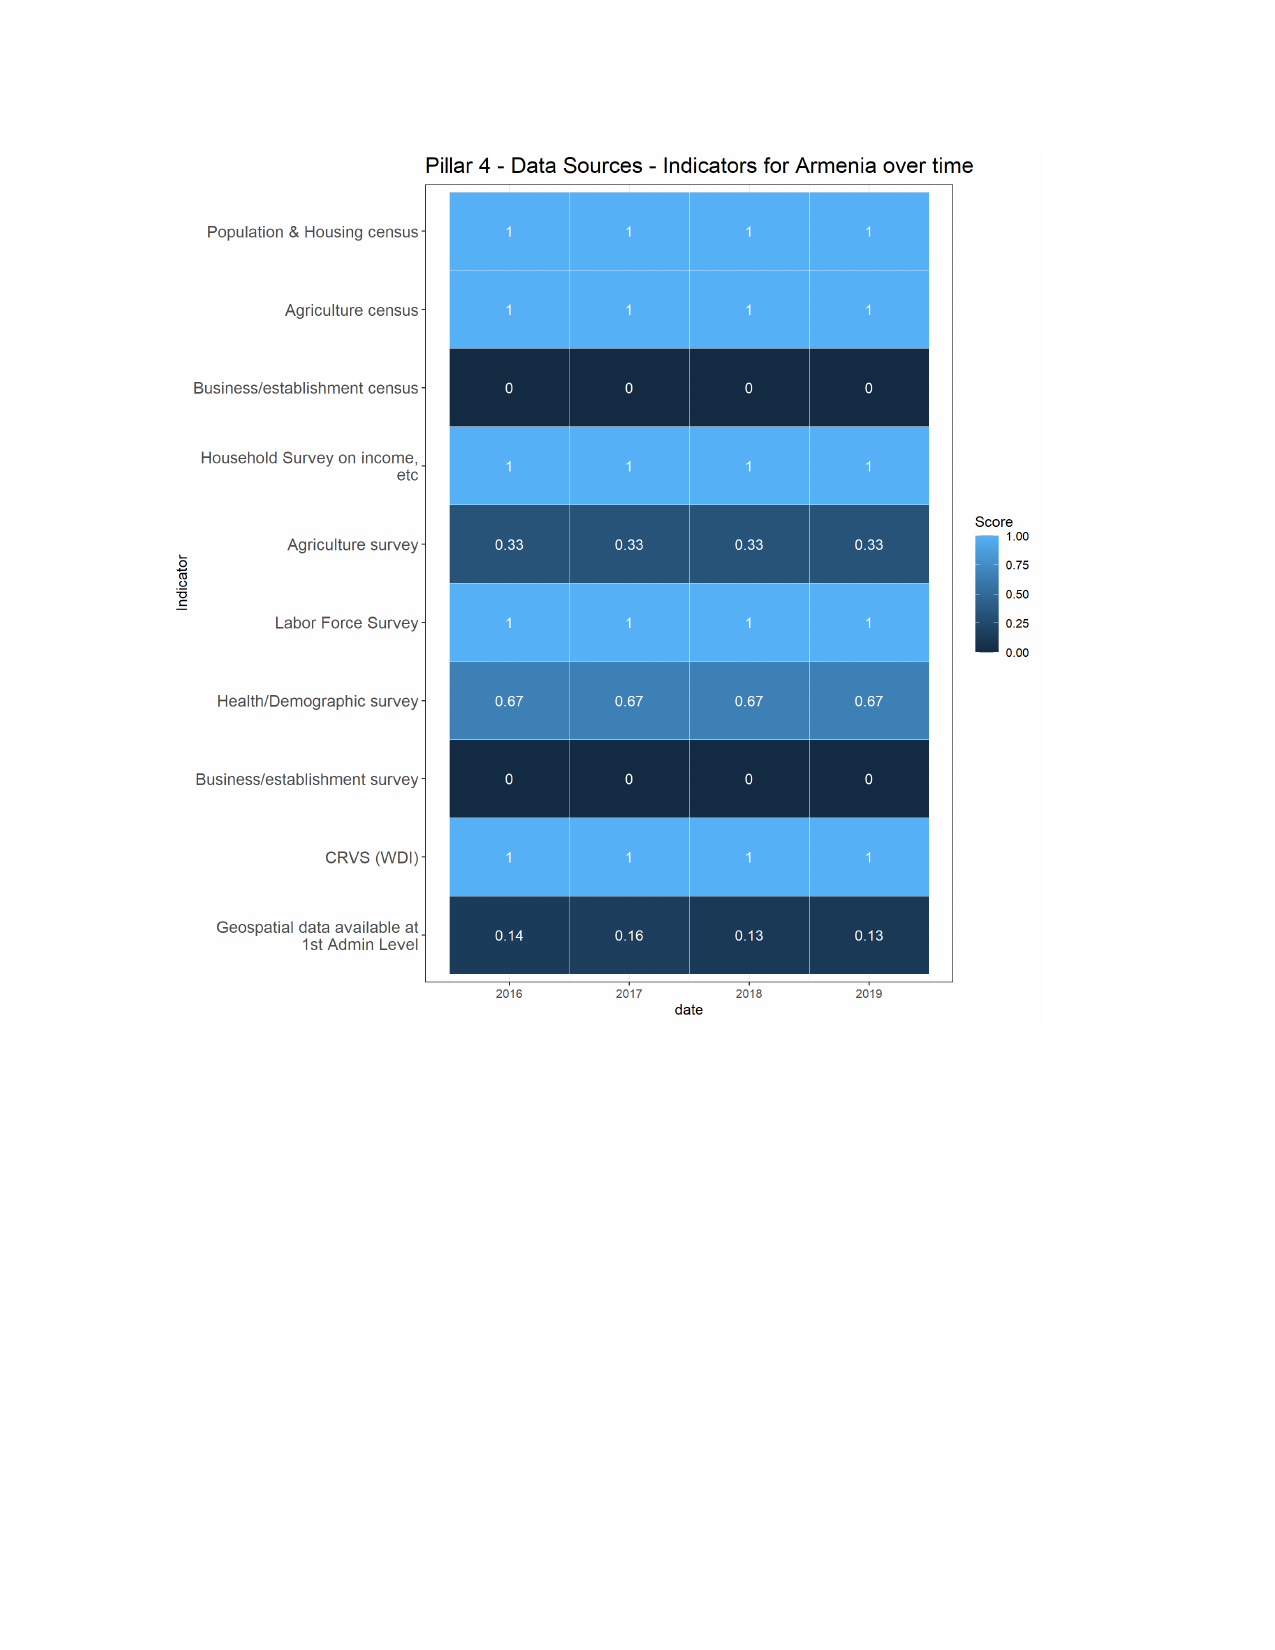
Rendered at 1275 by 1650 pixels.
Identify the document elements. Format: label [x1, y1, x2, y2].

picture [168, 150, 1044, 1025]
